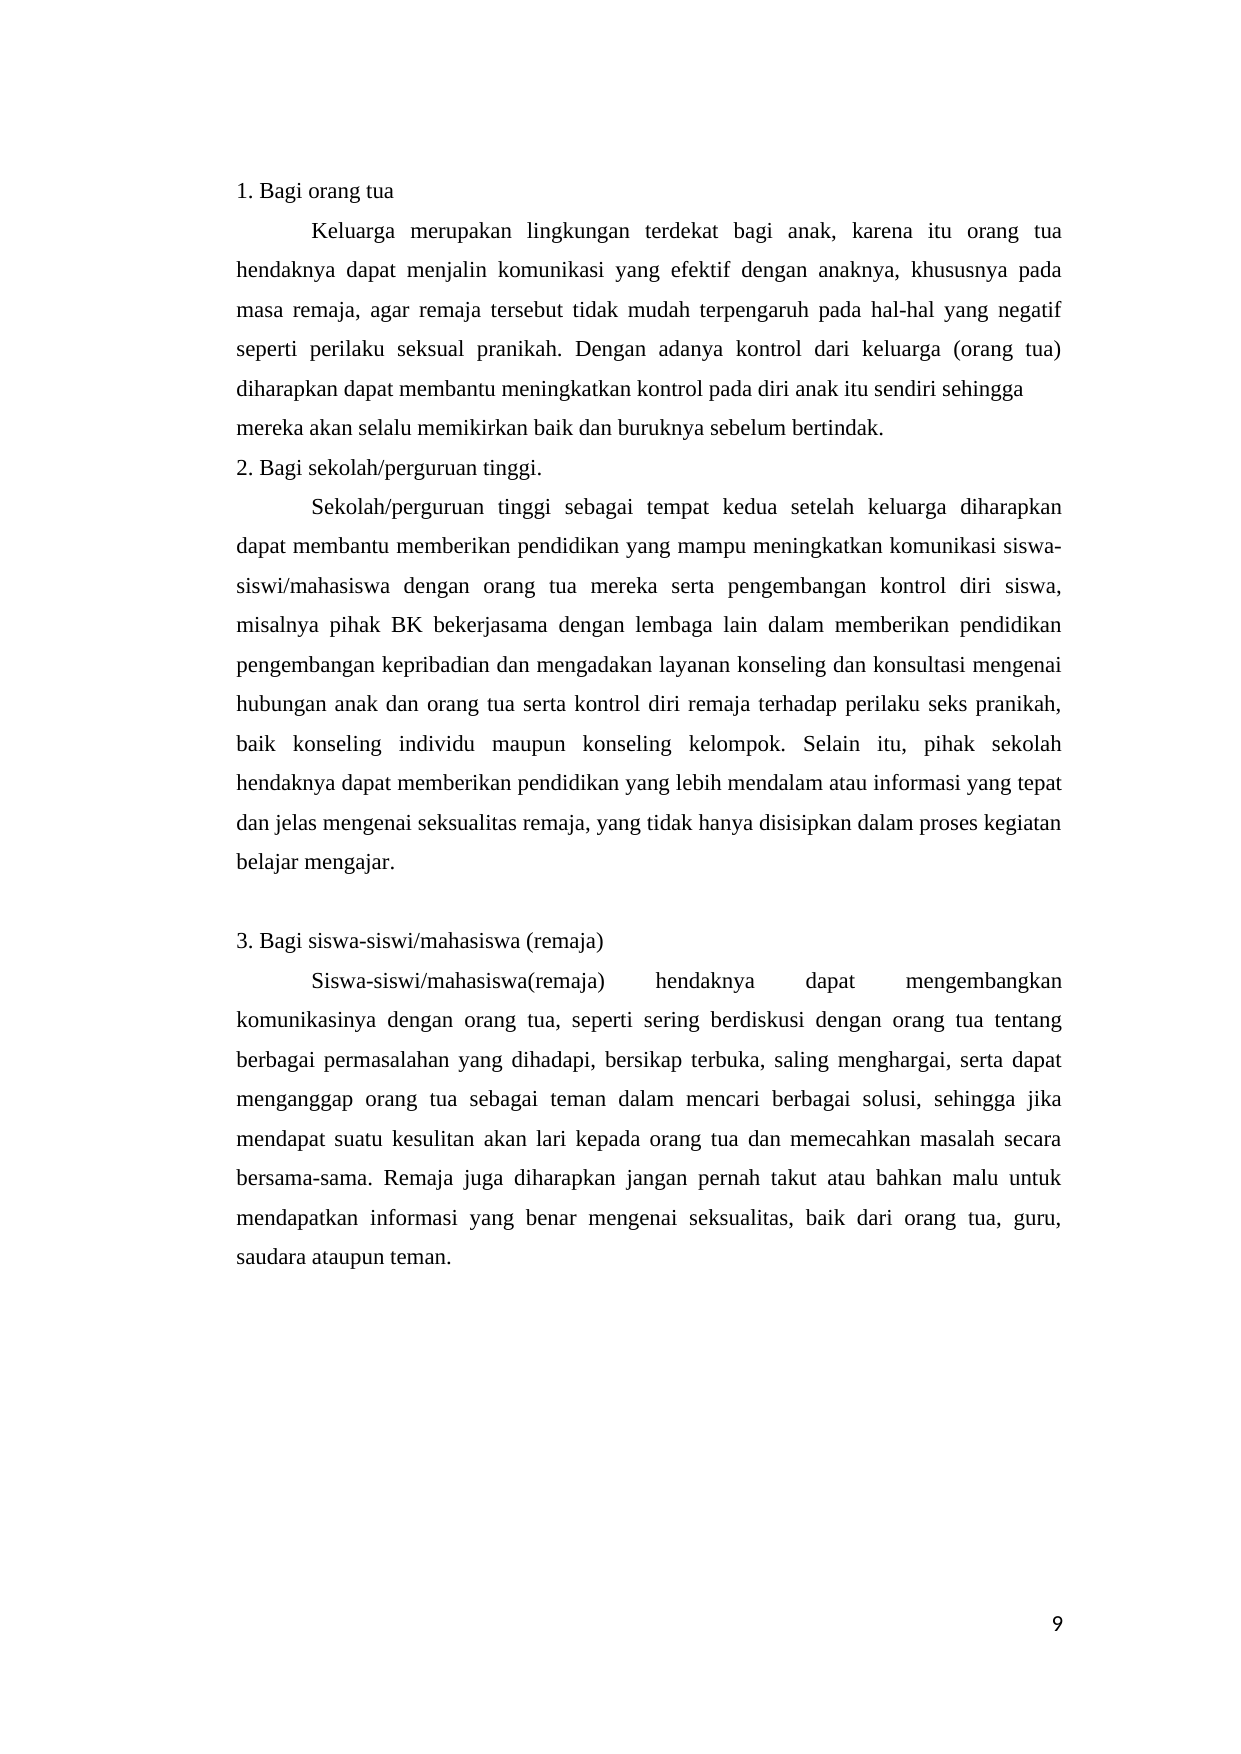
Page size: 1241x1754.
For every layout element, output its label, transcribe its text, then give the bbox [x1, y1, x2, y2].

text Siswa-siswi/mahasiswa(remaja) hendaknya dapat mengembangkan komunikasinya dengan orang tua, seperti sering berdiskusi dengan orang tua tentang berbagai permasalahan yang dihadapi, bersikap terbuka, saling menghargai, serta dapat menganggap orang tua sebagai teman dalam mencari berbagai solusi, sehingga jika mendapat suatu kesulitan akan lari kepada orang tua dan memecahkan masalah secara bersama-sama. Remaja juga diharapkan jangan pernah takut atau bahkan malu untuk mendapatkan informasi yang benar mengenai seksualitas, baik dari orang tua, guru, saudara ataupun teman. [236, 967, 1063, 1269]
text 3. Bagi siswa-siswi/mahasiswa (remaja) [236, 927, 1063, 954]
text 2. Bagi sekolah/perguruan tinggi. [236, 453, 1063, 480]
text Keluarga merupakan lingkungan terdekat bagi anak, karena itu orang tua hendaknya dapat menjalin komunikasi yang efektif dengan anaknya, khususnya pada masa remaja, agar remaja tersebut tidak mudah terpengaruh pada hal-hal yang negatif seperti perilaku seksual pranikah. Dengan adanya kontrol dari keluarga (orang tua) diharapkan dapat membantu meningkatkan kontrol pada diri anak itu sendiri sehingga [236, 217, 1063, 401]
text mereka akan selalu memikirkan baik dan buruknya sebelum bertindak. [236, 414, 1063, 440]
text 1. Bagi orang tua [236, 177, 1063, 203]
text Sekolah/perguruan tinggi sebagai tempat kedua setelah keluarga diharapkan dapat membantu memberikan pendidikan yang mampu meningkatkan komunikasi siswa-siswi/mahasiswa dengan orang tua mereka serta pengembangan kontrol diri siswa, misalnya pihak BK bekerjasama dengan lembaga lain dalam memberikan pendidikan pengembangan kepribadian dan mengadakan layanan konseling dan konsultasi mengenai hubungan anak dan orang tua serta kontrol diri remaja terhadap perilaku seks pranikah, baik konseling individu maupun konseling kelompok. Selain itu, pihak sekolah hendaknya dapat memberikan pendidikan yang lebih mendalam atau informasi yang tepat dan jelas mengenai seksualitas remaja, yang tidak hanya disisipkan dalam proses kegiatan belajar mengajar. [236, 493, 1063, 875]
